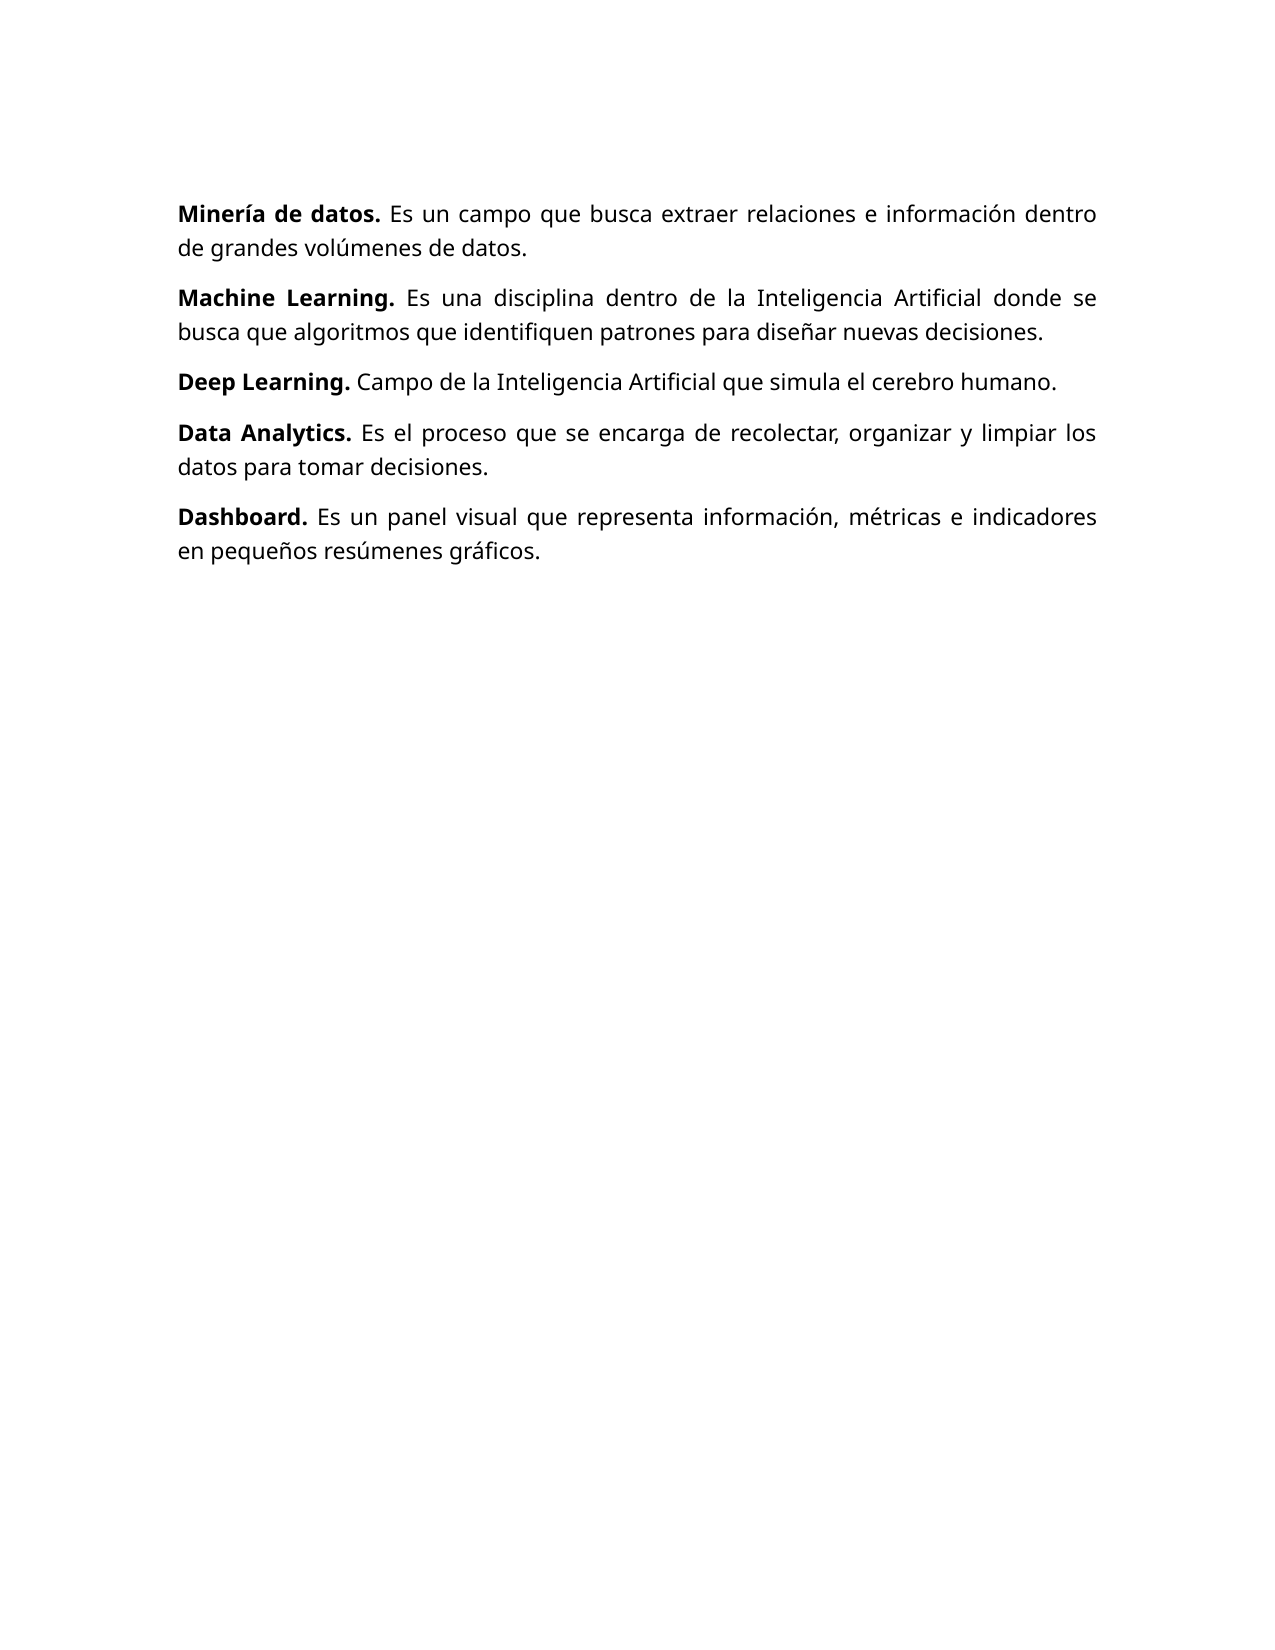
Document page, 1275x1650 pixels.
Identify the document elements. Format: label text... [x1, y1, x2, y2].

text Minería de datos. Es un campo que busca extraer relaciones e información dentro de grandes volúmenes de datos. [177, 198, 1098, 263]
text Dashboard. Es un panel visual que representa información, métricas e indicadores en pequeños resúmenes gráficos. [177, 501, 1098, 566]
text Machine Learning. Es una disciplina dentro de la Inteligencia Artificial donde se busca que algoritmos que identifiquen patrones para diseñar nuevas decisiones. [177, 282, 1098, 347]
text Data Analytics. Es el proceso que se encarga de recolectar, organizar y limpiar los datos para tomar decisiones. [177, 417, 1098, 482]
text Deep Learning. Campo de la Inteligencia Artificial que simula el cerebro humano. [177, 366, 1098, 398]
